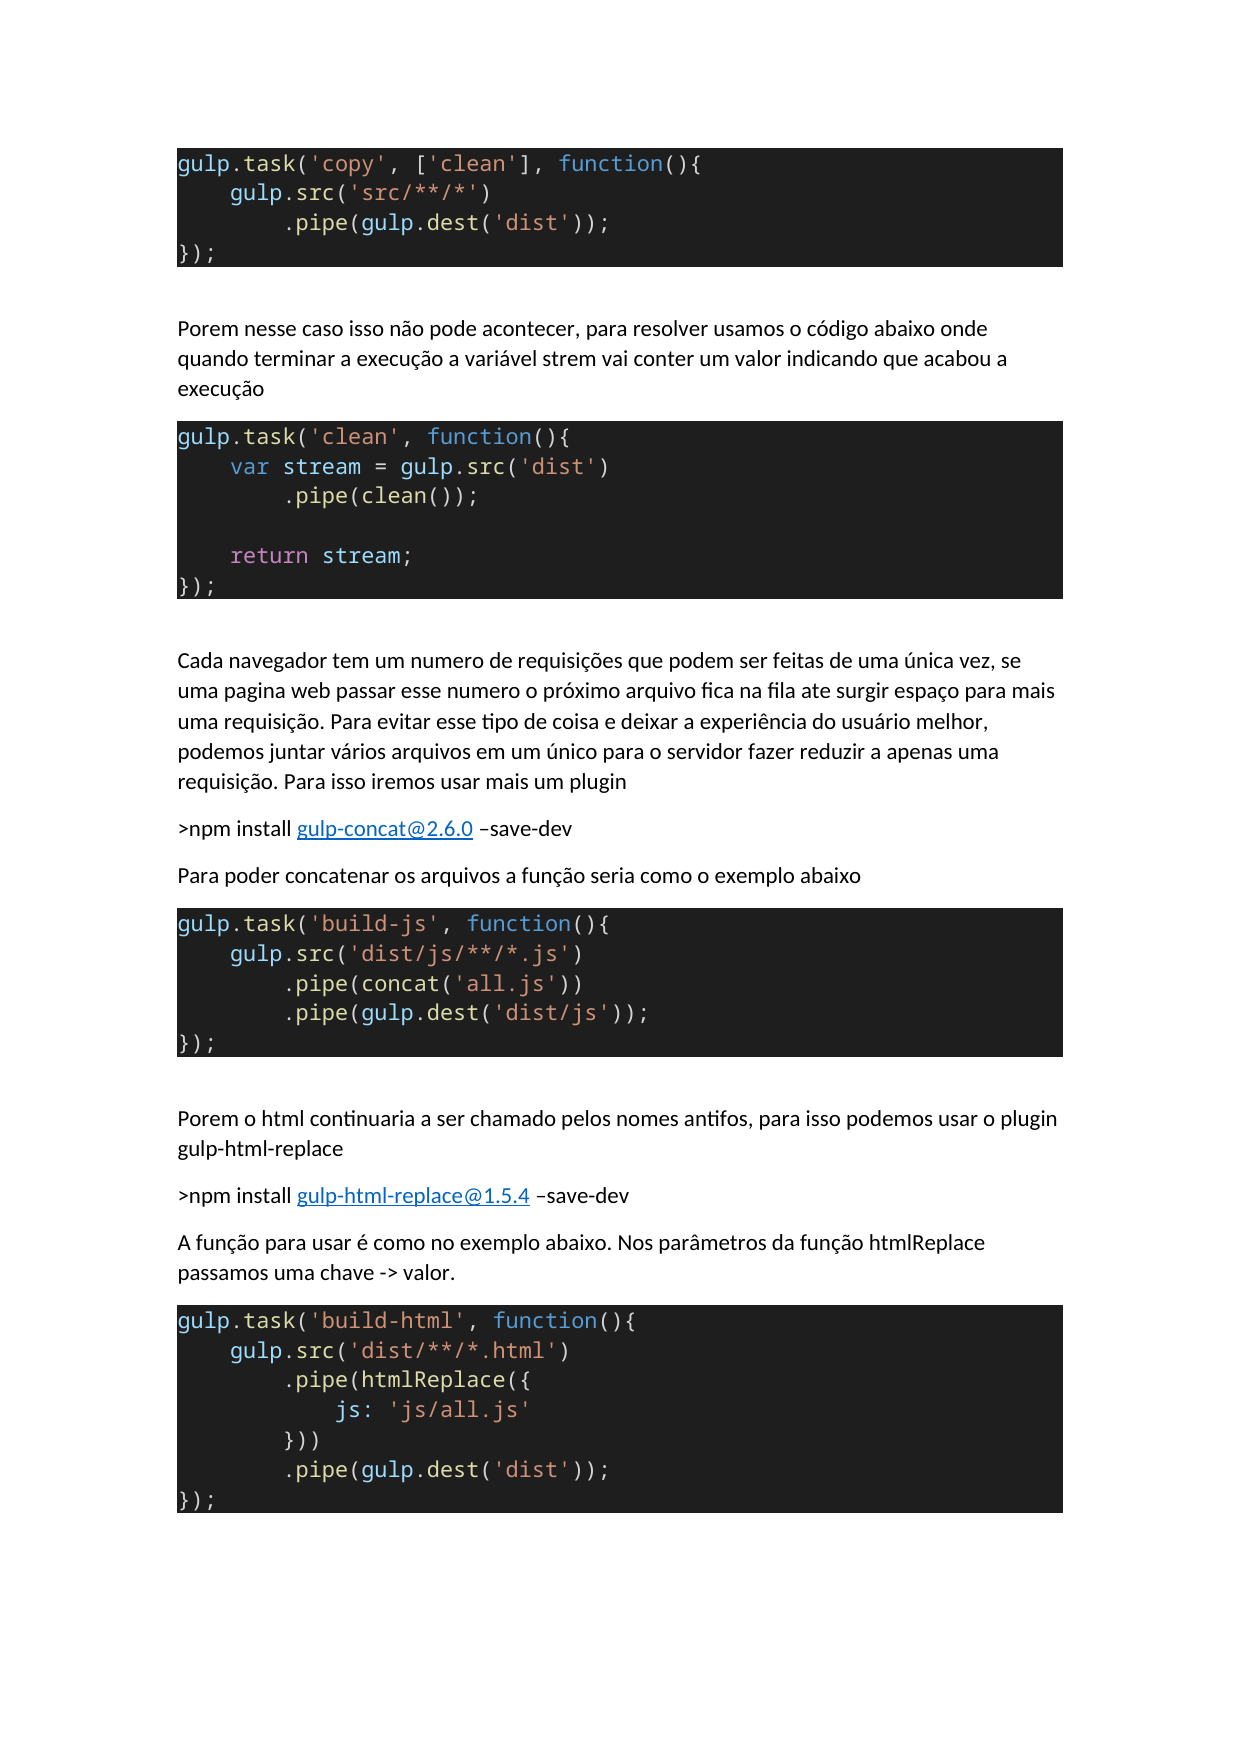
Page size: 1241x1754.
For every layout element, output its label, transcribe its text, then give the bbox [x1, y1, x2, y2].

text }); [177, 570, 1063, 599]
text Porem nesse caso isso não pode acontecer, para resolver usamos o código abaixo onde quando terminar a execução a variável strem vai conter um valor indicando que acabou a execução [177, 314, 1063, 402]
text .pipe(clean()); [177, 481, 1063, 510]
text .pipe(concat('all.js')) [177, 967, 1063, 997]
text >npm install gulp-concat@2.6.0 –save-dev [177, 814, 1063, 842]
text })) [177, 1424, 1063, 1454]
text var stream = gulp.src('dist') [177, 451, 1063, 481]
text .pipe(gulp.dest('dist')); [177, 1454, 1063, 1483]
text gulp.task('build-html', function(){ [177, 1305, 1063, 1334]
text gulp.src('src/**/*') [177, 177, 1063, 207]
text .pipe(htmlReplace({ [177, 1364, 1063, 1394]
text gulp.task('build-js', function(){ [177, 908, 1063, 938]
text gulp.task('copy', ['clean'], function(){ [177, 148, 1063, 177]
text return stream; [177, 540, 1063, 570]
text }); [177, 237, 1063, 267]
text }); [177, 1483, 1063, 1513]
text Para poder concatenar os arquivos a função seria como o exemplo abaixo [177, 861, 1063, 889]
text A função para usar é como no exemplo abaixo. Nos parâmetros da função htmlReplace passamos uma chave -> valor. [177, 1228, 1063, 1286]
text .pipe(gulp.dest('dist/js')); [177, 997, 1063, 1027]
text Porem o html continuaria a ser chamado pelos nomes antifos, para isso podemos usar o plugin gulp-html-replace [177, 1104, 1063, 1162]
text gulp.task('clean', function(){ [177, 421, 1063, 451]
text gulp.src('dist/**/*.html') [177, 1334, 1063, 1364]
text Cada navegador tem um numero de requisições que podem ser feitas de uma única vez, se uma pagina web passar esse numero o próximo arquivo fica na fila ate surgir espaço para mais uma requisição. Para evitar esse tipo de coisa e deixar a experiência do usuário melhor, podemos juntar vários arquivos em um único para o servidor fazer reduzir a apenas uma requisição. Para isso iremos usar mais um plugin [177, 646, 1063, 795]
text }); [177, 1027, 1063, 1057]
text .pipe(gulp.dest('dist')); [177, 207, 1063, 237]
text js: 'js/all.js' [177, 1394, 1063, 1424]
text >npm install gulp-html-replace@1.5.4 –save-dev [177, 1181, 1063, 1209]
text gulp.src('dist/js/**/*.js') [177, 938, 1063, 967]
